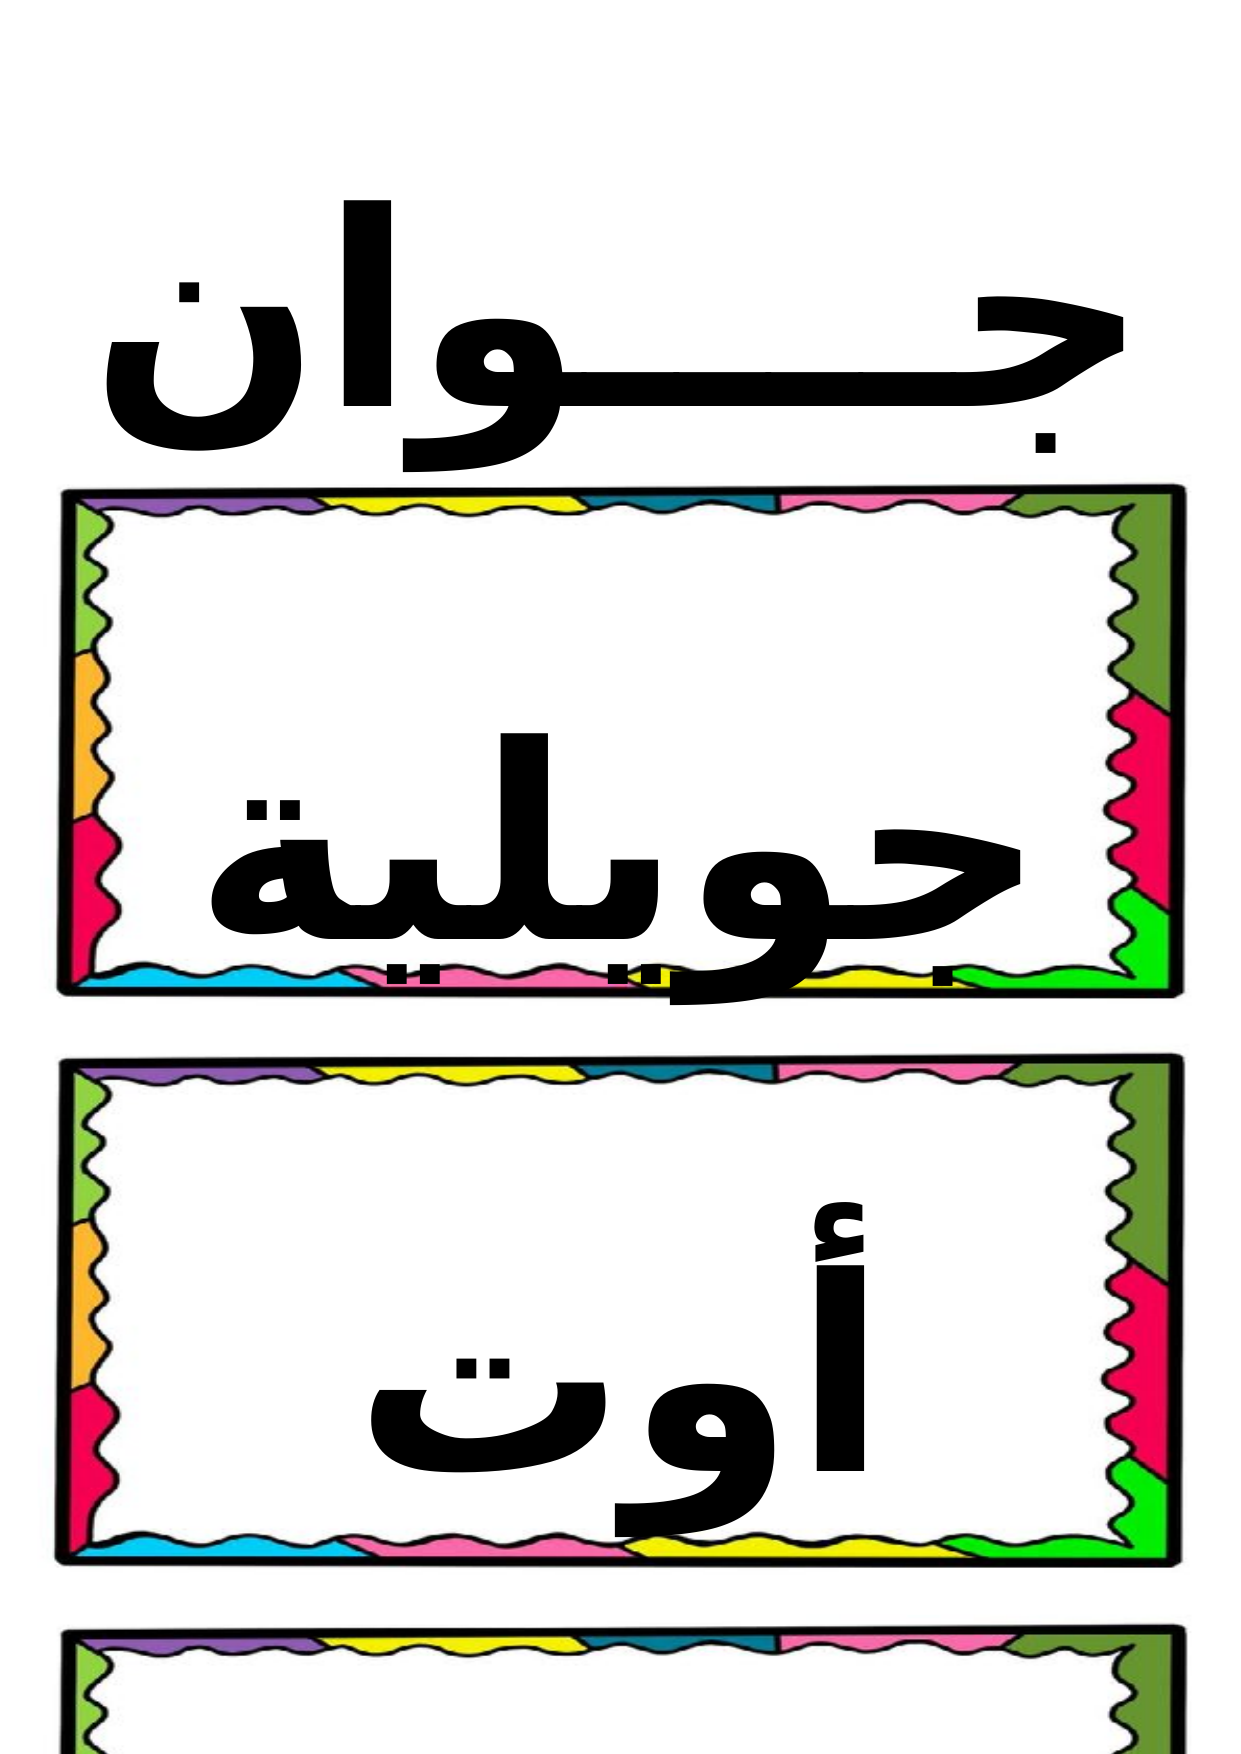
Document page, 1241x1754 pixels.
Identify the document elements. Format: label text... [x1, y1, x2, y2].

text جويلية [29, 685, 1211, 996]
text جــــوان [29, 153, 1211, 464]
picture [3, 470, 1241, 1754]
text أوت [29, 1217, 1211, 1529]
